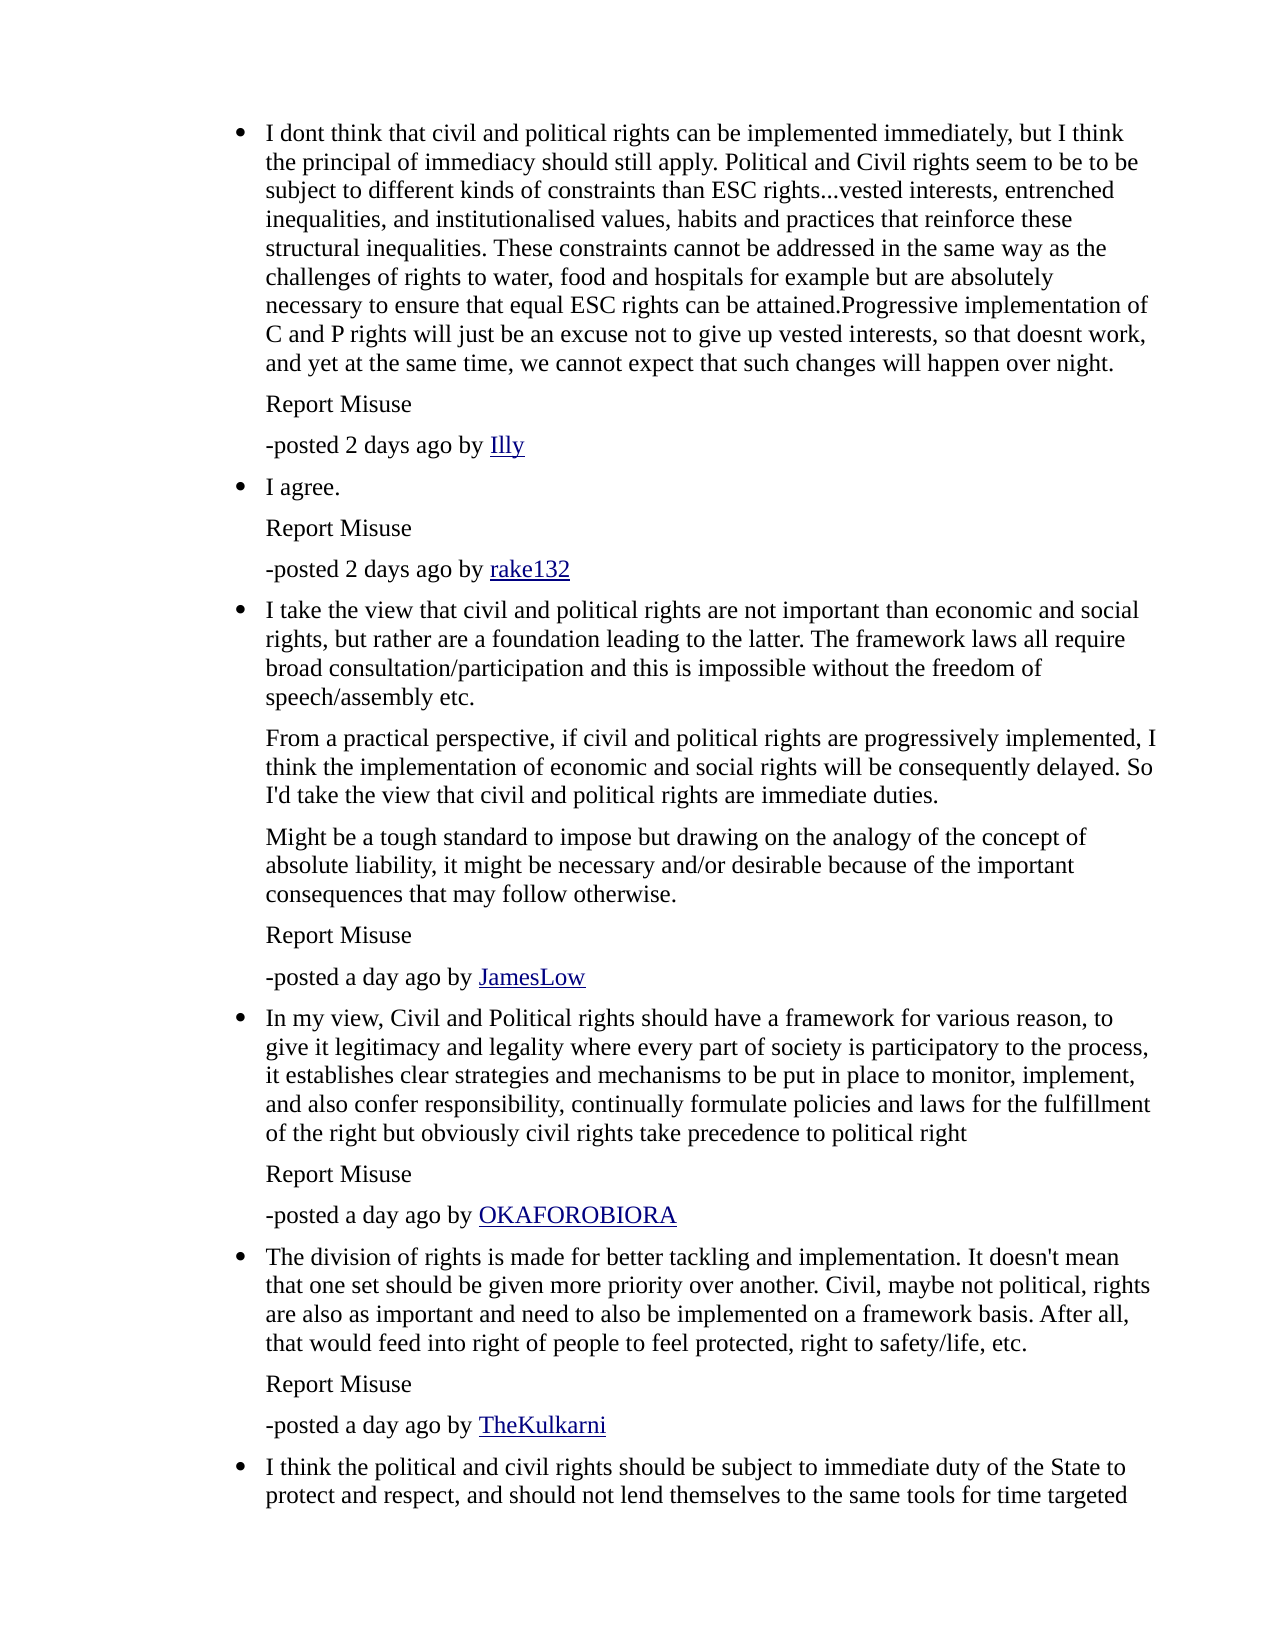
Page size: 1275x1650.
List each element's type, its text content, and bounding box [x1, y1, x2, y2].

text From a practical perspective, if civil and political rights are progressively implemented, I think the implementation of economic and social rights will be consequently delayed. So I'd take the view that civil and political rights are immediate duties. [265, 723, 1157, 809]
list The division of rights is made for better tackling and implementation. It doesn't mean that one set should be given more priority over another. Civil, maybe not political, rights are also as important and need to also be implemented on a framework basis. After all, that would feed into right of people to feel protected, right to safety/life, etc. [236, 1242, 1157, 1357]
text Report Misuse [265, 1159, 1157, 1188]
list I agree. [236, 472, 1157, 501]
text -posted a day ago by OKAFOROBIORA [265, 1201, 1157, 1229]
text Report Misuse [265, 921, 1157, 949]
text -posted a day ago by TheKulkarni [265, 1411, 1157, 1439]
text -posted a day ago by JamesLow [265, 962, 1157, 991]
text -posted 2 days ago by rake132 [265, 554, 1157, 583]
list I take the view that civil and political rights are not important than economic and social rights, but rather are a foundation leading to the latter. The framework laws all require broad consultation/participation and this is impossible without the freedom of speech/assembly etc. [236, 596, 1157, 711]
list In my view, Civil and Political rights should have a framework for various reason, to give it legitimacy and legality where every part of society is participatory to the process, it establishes clear strategies and mechanisms to be put in place to monitor, implement, and also confer responsibility, continually formulate policies and laws for the fulfillment of the right but obviously civil rights take precedence to political right [236, 1003, 1157, 1147]
text Might be a tough standard to impose but drawing on the analogy of the concept of absolute liability, it might be necessary and/or desirable because of the important consequences that may follow otherwise. [265, 822, 1157, 908]
text Report Misuse [265, 513, 1157, 542]
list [236, 1452, 1157, 1509]
text Report Misuse [265, 1369, 1157, 1398]
text Report Misuse [265, 389, 1157, 418]
text -posted 2 days ago by Illy [265, 431, 1157, 459]
list I dont think that civil and political rights can be implemented immediately, but I think the principal of immediacy should still apply. Political and Civil rights seem to be to be subject to different kinds of constraints than ESC rights...vested interests, entrenched inequalities, and institutionalised values, habits and practices that reinforce these structural inequalities. These constraints cannot be addressed in the same way as the challenges of rights to water, food and hospitals for example but are absolutely necessary to ensure that equal ESC rights can be attained.Progressive implementation of C and P rights will just be an excuse not to give up vested interests, so that doesnt work, and yet at the same time, we cannot expect that such changes will happen over night. [236, 118, 1157, 377]
